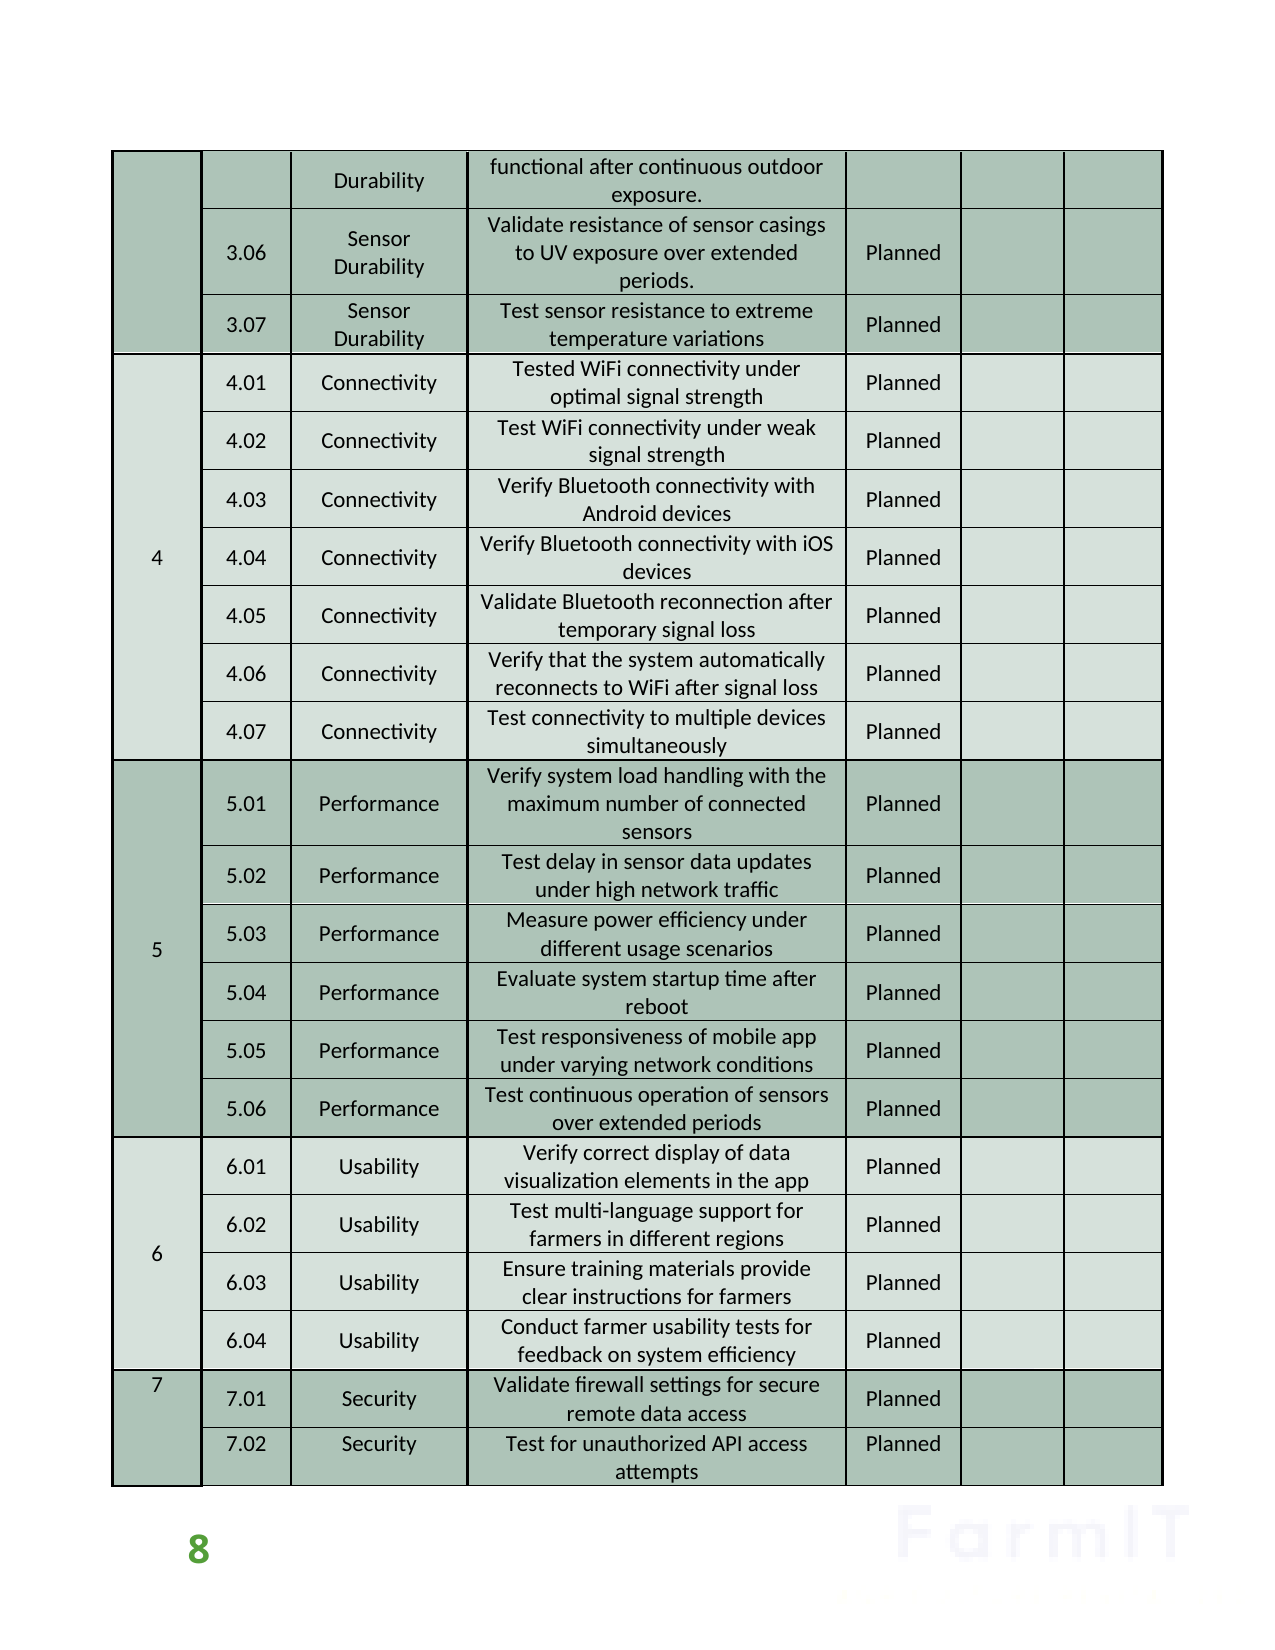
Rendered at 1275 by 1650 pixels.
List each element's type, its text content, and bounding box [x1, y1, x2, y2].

table_cell [962, 761, 1063, 845]
table_cell Usability [292, 1195, 466, 1252]
table_cell [1065, 761, 1161, 845]
table_cell 3.05 [203, 151, 291, 208]
table_cell [962, 1021, 1063, 1078]
table_cell [962, 1311, 1063, 1368]
table_cell Performance [292, 905, 466, 962]
table_cell Planned [847, 963, 960, 1020]
table_cell [962, 905, 1063, 962]
table_cell 5.05 [203, 1021, 290, 1078]
table_cell 5.01 [203, 761, 290, 845]
table_cell [1065, 528, 1161, 585]
table_cell 3.07 [203, 295, 290, 352]
table_cell Connectivity [292, 412, 466, 469]
table_cell Planned [847, 1138, 960, 1194]
table_cell Test multi-language support for farmers in different regions [469, 1195, 845, 1252]
table_cell Sensor Durability [291, 151, 467, 208]
table_cell Planned [847, 1311, 960, 1368]
table_cell Planned [847, 528, 960, 585]
table_cell 6.03 [203, 1253, 290, 1310]
table_cell 5 [114, 761, 200, 1136]
table_cell Validate Bluetooth reconnection after temporary signal loss [469, 586, 845, 643]
table_cell [962, 1138, 1063, 1194]
table_cell 4.03 [203, 470, 290, 527]
table_cell Test continuous operation of sensors over extended periods [469, 1079, 845, 1136]
table_cell Planned [847, 905, 960, 962]
table_cell Usability [292, 1311, 466, 1368]
table_cell 6 [114, 1138, 200, 1368]
table_cell Planned [847, 355, 960, 411]
table_cell [962, 1428, 1063, 1485]
table_cell [1065, 905, 1161, 962]
table_cell 4.06 [203, 644, 290, 701]
table_cell Performance [292, 761, 466, 845]
table_cell [962, 355, 1063, 411]
table_cell Connectivity [292, 586, 466, 643]
table_cell [1065, 209, 1161, 294]
table_cell [962, 528, 1063, 585]
table_cell Test for unauthorized API access attempts [469, 1428, 845, 1485]
table_cell Ensure training materials provide clear instructions for farmers [469, 1253, 845, 1310]
table_cell [962, 586, 1063, 643]
table_cell [1064, 151, 1161, 208]
table_cell Connectivity [292, 644, 466, 701]
table_cell [1065, 702, 1161, 759]
table_cell Security [292, 1371, 466, 1427]
table_cell Verify system load handling with the maximum number of connected sensors [469, 761, 845, 845]
table_cell 4.01 [203, 355, 290, 411]
table_cell Test sensor resistance to extreme temperature variations [469, 295, 845, 352]
table_cell [962, 1371, 1063, 1427]
table_cell Planned [847, 470, 960, 527]
table_cell Planned [847, 295, 960, 352]
table_cell [1065, 846, 1161, 903]
table_cell Planned [847, 1021, 960, 1078]
table_cell [962, 846, 1063, 903]
table_cell 6.02 [203, 1195, 290, 1252]
table_cell Planned [847, 412, 960, 469]
table_cell [962, 702, 1063, 759]
table_cell Verify that the system automatically reconnects to WiFi after signal loss [469, 644, 845, 701]
table_cell Test WiFi connectivity under weak signal strength [469, 412, 845, 469]
table_cell 7.02 [203, 1428, 290, 1485]
table_cell Planned [847, 1371, 960, 1427]
table_cell Planned [847, 209, 960, 294]
table_cell Planned [846, 151, 961, 208]
table_cell [1065, 1021, 1161, 1078]
table_cell 4.07 [203, 702, 290, 759]
table_cell [1065, 295, 1161, 352]
table_cell [1065, 355, 1161, 411]
table_cell Test connectivity to multiple devices simultaneously [469, 702, 845, 759]
table_cell [1065, 1371, 1161, 1427]
table_cell 7.01 [203, 1371, 290, 1427]
table_cell [1065, 963, 1161, 1020]
table_cell 3.06 [203, 209, 290, 294]
table_cell Planned [847, 846, 960, 903]
table_cell 5.04 [203, 963, 290, 1020]
table_cell Connectivity [292, 355, 466, 411]
table_cell [1065, 1428, 1161, 1485]
table_cell Sensor Durability [292, 209, 466, 294]
table_cell 5.03 [203, 905, 290, 962]
table_cell [1065, 586, 1161, 643]
table_cell Verify correct display of data visualization elements in the app [469, 1138, 845, 1194]
table_cell Validate resistance of sensor casings to UV exposure over extended periods. [469, 209, 845, 294]
table_cell 4.05 [203, 586, 290, 643]
table_cell Validate firewall settings for secure remote data access [469, 1371, 845, 1427]
table_cell Performance [292, 1079, 466, 1136]
table_cell Performance [292, 1021, 466, 1078]
table_cell [962, 1079, 1063, 1136]
table_cell 4.04 [203, 528, 290, 585]
table_cell Test responsiveness of mobile app under varying network conditions [469, 1021, 845, 1078]
table_cell [961, 151, 1064, 208]
table_cell [962, 470, 1063, 527]
table_cell Sensor Durability [292, 295, 466, 352]
table_cell Measure power efficiency under different usage scenarios [469, 905, 845, 962]
table_cell Test delay in sensor data updates under high network traffic [469, 846, 845, 903]
table_cell Evaluate system startup time after reboot [469, 963, 845, 1020]
table_cell Performance [292, 846, 466, 903]
table_cell Verify Bluetooth connectivity with Android devices [469, 470, 845, 527]
table_cell [962, 412, 1063, 469]
table_cell [962, 209, 1063, 294]
table_cell [962, 1253, 1063, 1310]
table_cell Security [292, 1428, 466, 1485]
table_cell Connectivity [292, 470, 466, 527]
table_cell [962, 963, 1063, 1020]
table_cell [1065, 1195, 1161, 1252]
table_cell Planned [847, 1079, 960, 1136]
table_cell [1065, 470, 1161, 527]
table_cell Planned [847, 586, 960, 643]
table_cell Tested WiFi connectivity under optimal signal strength [469, 355, 845, 411]
table_cell [1065, 644, 1161, 701]
table_cell Planned [847, 1428, 960, 1485]
table_cell 6.01 [203, 1138, 290, 1194]
table_cell Planned [847, 1195, 960, 1252]
table_cell [962, 644, 1063, 701]
table_cell Connectivity [292, 702, 466, 759]
table_cell 5.02 [203, 846, 290, 903]
table_cell 4 [114, 355, 200, 759]
table_cell Planned [847, 702, 960, 759]
table_cell 7 [114, 1371, 200, 1485]
table_cell Connectivity [292, 528, 466, 585]
table_cell 6.04 [203, 1311, 290, 1368]
table_cell [1065, 1311, 1161, 1368]
table_cell Planned [847, 1253, 960, 1310]
table_cell 4.02 [203, 412, 290, 469]
table_cell Planned [847, 644, 960, 701]
table_cell Verify Bluetooth connectivity with iOS devices [469, 528, 845, 585]
table_cell Planned [847, 761, 960, 845]
table_cell [1065, 1138, 1161, 1194]
table_cell [1065, 1253, 1161, 1310]
table_cell Conduct farmer usability tests for feedback on system efficiency [469, 1311, 845, 1368]
table_cell 5.06 [203, 1079, 290, 1136]
table_cell [962, 295, 1063, 352]
table_cell Performance [292, 963, 466, 1020]
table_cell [468, 151, 846, 208]
table_cell [1065, 412, 1161, 469]
table_cell Usability [292, 1138, 466, 1194]
table_cell [1065, 1079, 1161, 1136]
table_cell [962, 1195, 1063, 1252]
table_cell Usability [292, 1253, 466, 1310]
